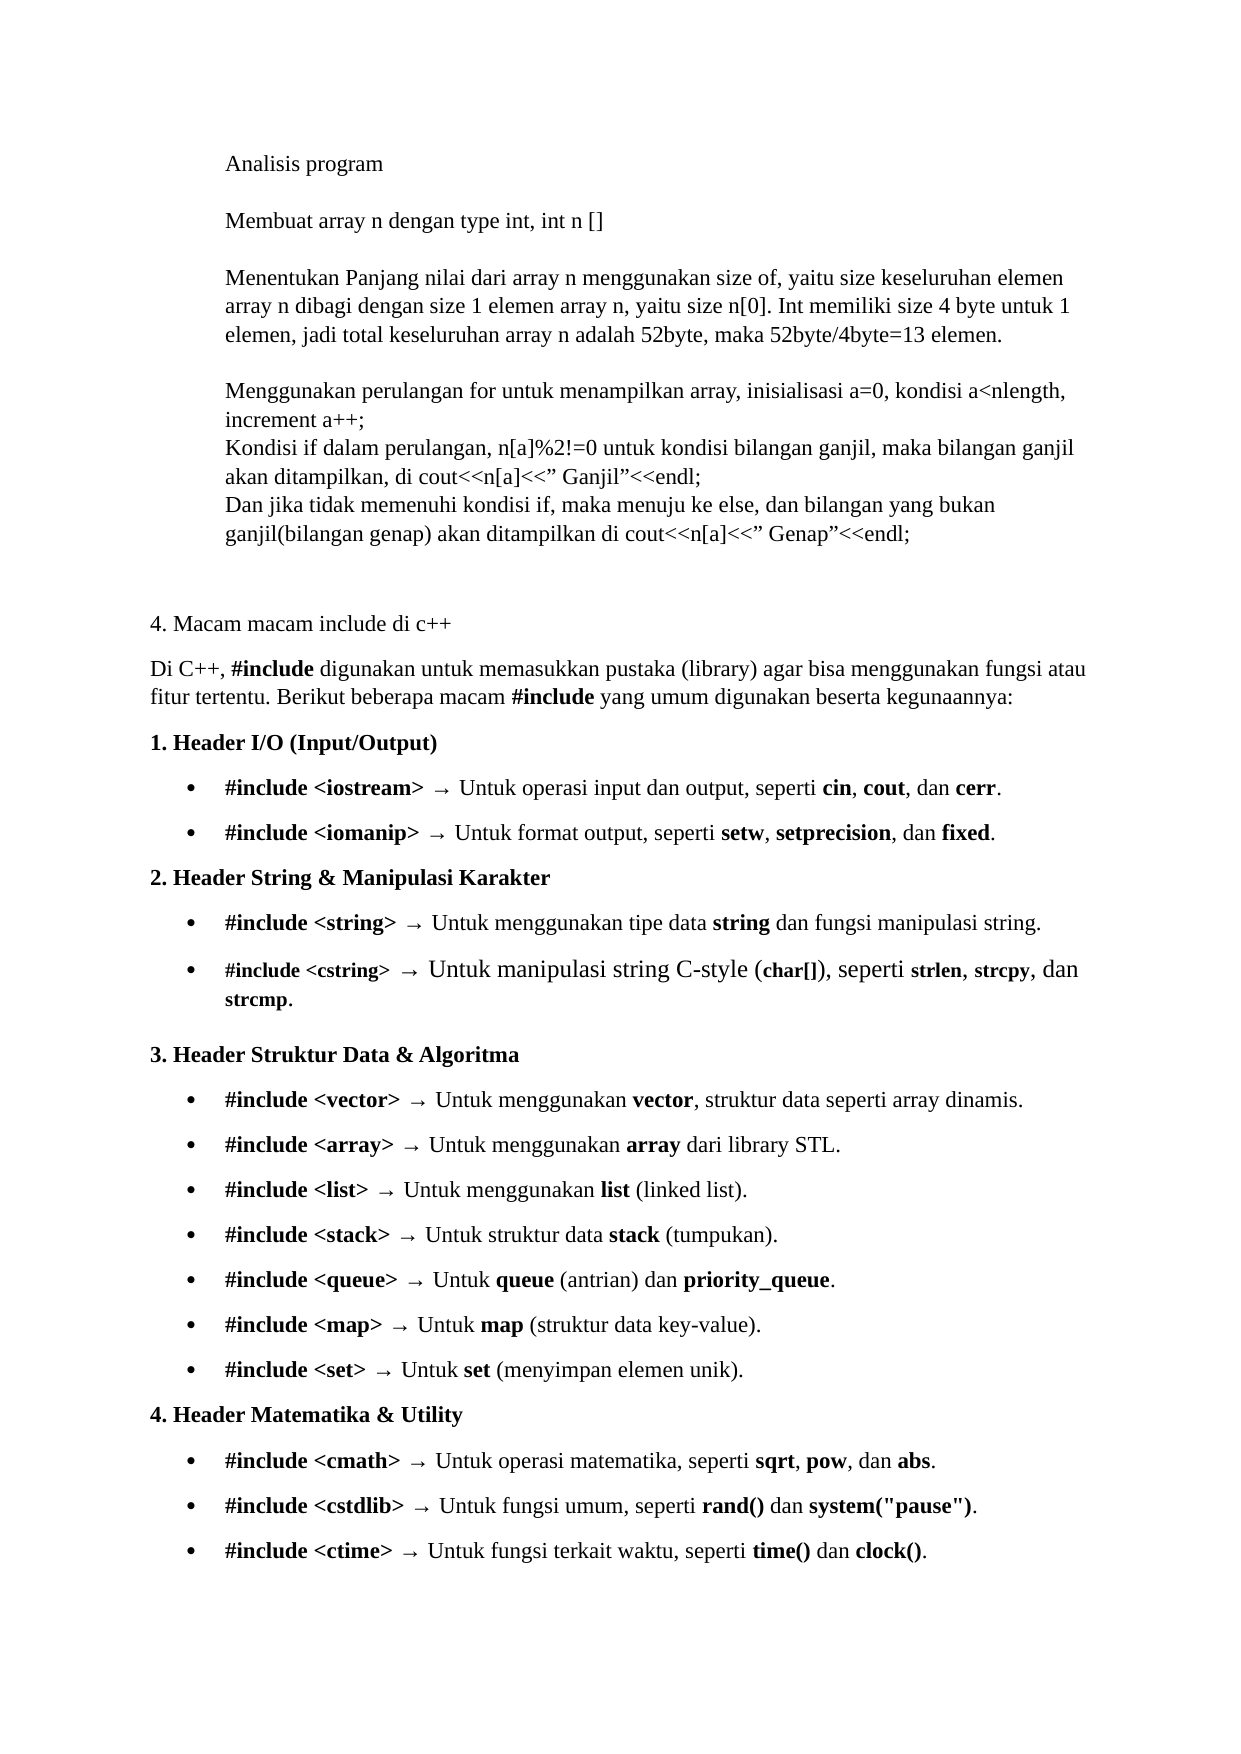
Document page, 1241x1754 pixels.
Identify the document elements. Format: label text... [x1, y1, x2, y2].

list #include <array> → Untuk menggunakan array dari library STL. [187, 1131, 1090, 1157]
list #include <list> → Untuk menggunakan list (linked list). [187, 1176, 1090, 1202]
list #include <stack> → Untuk struktur data stack (tumpukan). [187, 1221, 1090, 1247]
list #include <set> → Untuk set (menyimpan elemen unik). [187, 1356, 1090, 1383]
list #include <cstdlib> → Untuk fungsi umum, seperti rand() dan system("pause"). [187, 1492, 1090, 1518]
list #include <queue> → Untuk queue (antrian) dan priority_queue. [187, 1266, 1090, 1293]
list #include <cstring> → Untuk manipulasi string C-style (char[]), seperti strlen, strcpy, dan strcmp. [187, 954, 1090, 1012]
text 4. Macam macam include di c++ [150, 610, 1090, 636]
list #include <cmath> → Untuk operasi matematika, seperti sqrt, pow, dan abs. [187, 1447, 1090, 1473]
text Di C++, #include digunakan untuk memasukkan pustaka (library) agar bisa menggunakan fungsi atau fitur tertentu. Berikut beberapa macam #include yang umum digunakan beserta kegunaannya: [150, 655, 1090, 710]
list #include <iostream> → Untuk operasi input dan output, seperti cin, cout, dan cerr. [187, 774, 1090, 800]
list #include <map> → Untuk map (struktur data key-value). [187, 1311, 1090, 1338]
text 1. Header I/O (Input/Output) [150, 728, 1090, 755]
list Menggunakan perulangan for untuk menampilkan array, inisialisasi a=0, kondisi a<nlength, increment a++; [225, 377, 1090, 432]
list Kondisi if dalam perulangan, n[a]%2!=0 untuk kondisi bilangan ganjil, maka bilangan ganjil akan ditampilkan, di cout<<n[a]<<” Ganjil”<<endl; [225, 434, 1090, 489]
text 4. Header Matematika & Utility [150, 1402, 1090, 1428]
list Dan jika tidak memenuhi kondisi if, maka menuju ke else, dan bilangan yang bukan ganjil(bilangan genap) akan ditampilkan di cout<<n[a]<<” Genap”<<endl; [225, 491, 1090, 546]
list #include <iomanip> → Untuk format output, seperti setw, setprecision, dan fixed. [187, 819, 1090, 845]
list Analisis program [225, 150, 1090, 176]
list #include <ctime> → Untuk fungsi terkait waktu, seperti time() dan clock(). [187, 1537, 1090, 1563]
list Membuat array n dengan type int, int n [] [225, 207, 1090, 233]
list #include <vector> → Untuk menggunakan vector, struktur data seperti array dinamis. [187, 1086, 1090, 1112]
list Menentukan Panjang nilai dari array n menggunakan size of, yaitu size keseluruhan elemen array n dibagi dengan size 1 elemen array n, yaitu size n[0]. Int memiliki size 4 byte untuk 1 elemen, jadi total keseluruhan array n adalah 52byte, maka 52byte/4byte=13 elemen. [225, 264, 1090, 347]
text 3. Header Struktur Data & Algoritma [150, 1041, 1090, 1067]
text 2. Header String & Manipulasi Karakter [150, 864, 1090, 890]
list #include <string> → Untuk menggunakan tipe data string dan fungsi manipulasi string. [187, 909, 1090, 935]
